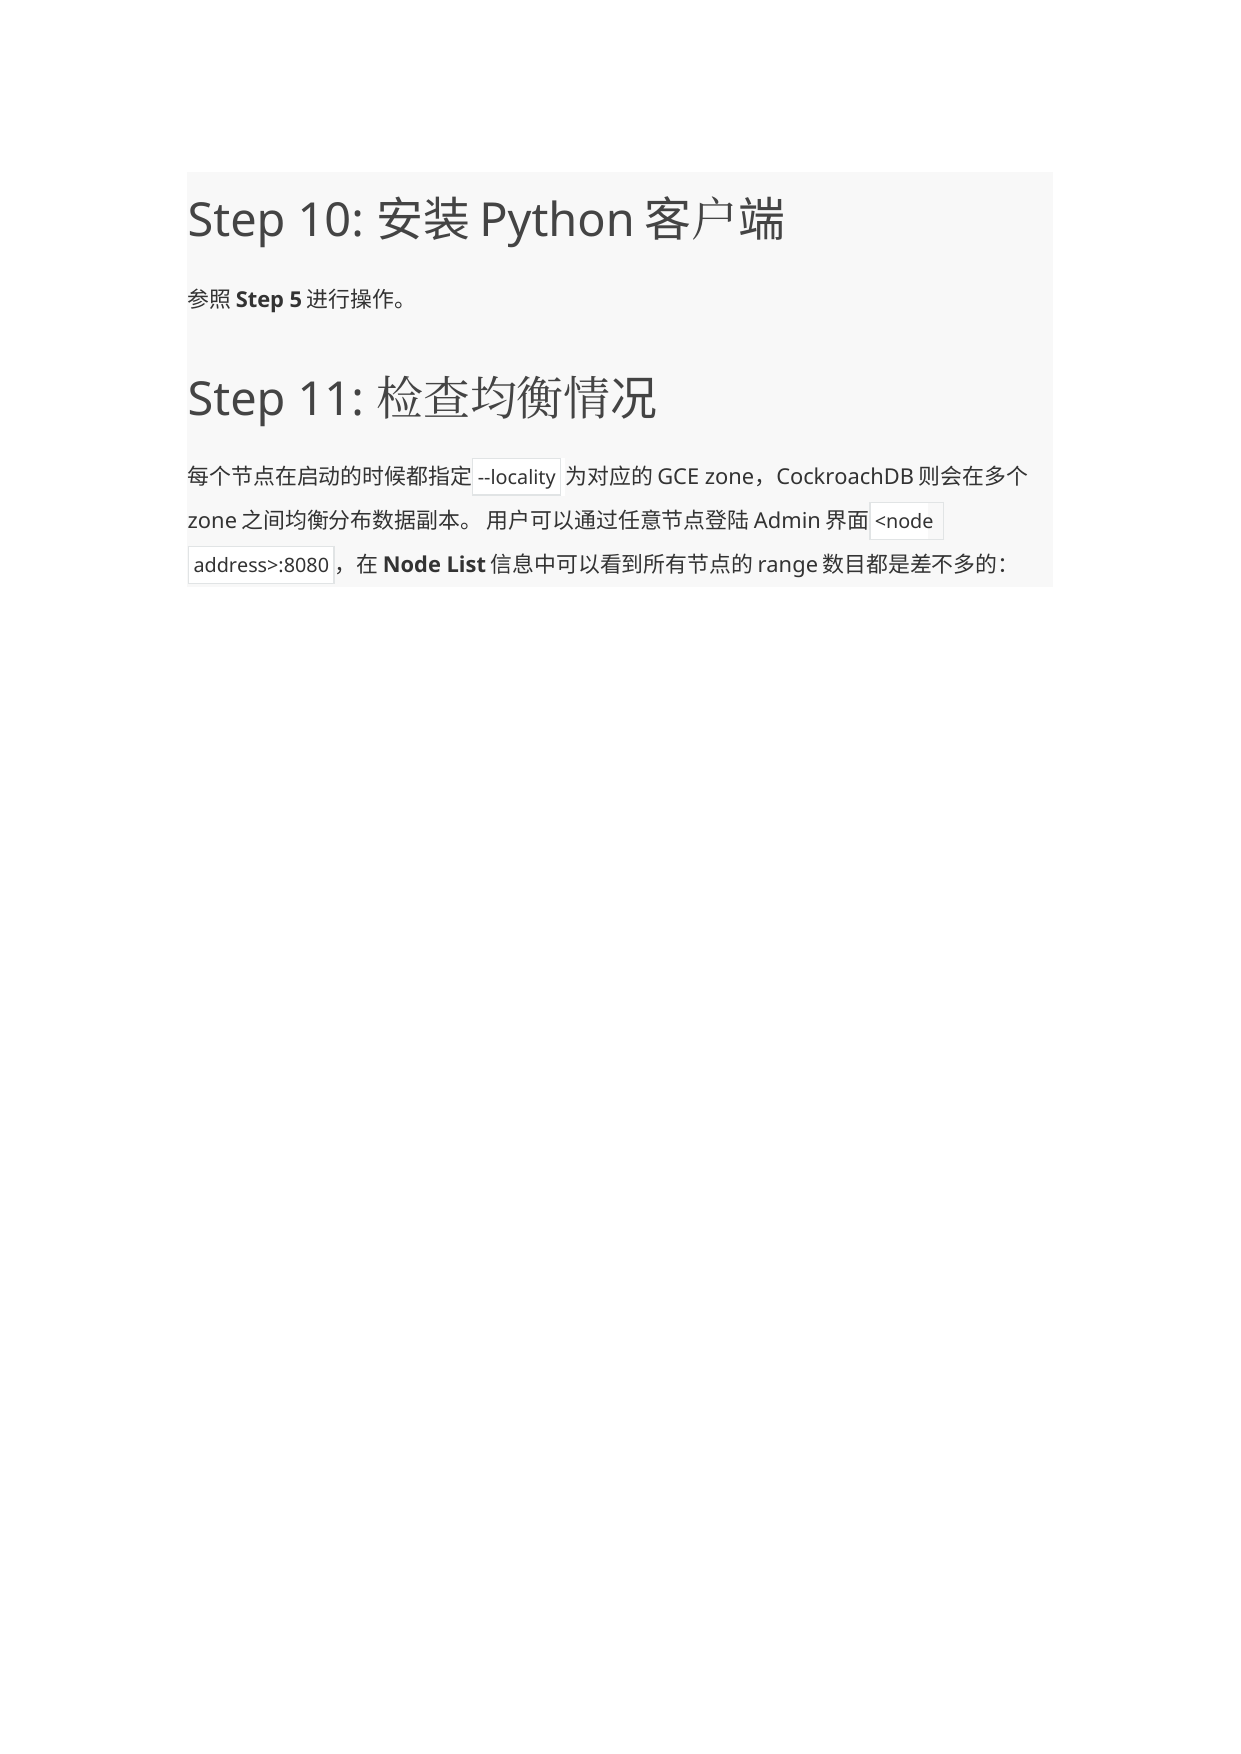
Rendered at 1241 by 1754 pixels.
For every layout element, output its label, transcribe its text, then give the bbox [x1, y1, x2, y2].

text 每个节点在启动的时候都指定--locality为对应的GCE zone，CockroachDB则会在多个zone之间均衡分布数据副本。 用户可以通过任意节点登陆Admin界面<node address>:8080，在Node List信息中可以看到所有节点的range数目都是差不多的： [187, 455, 1053, 587]
text Step 10: 安装Python客户端 [187, 172, 1053, 260]
text 参照Step 5进行操作。 [187, 276, 1053, 320]
text Step 11: 检查均衡情况 [187, 351, 1053, 439]
